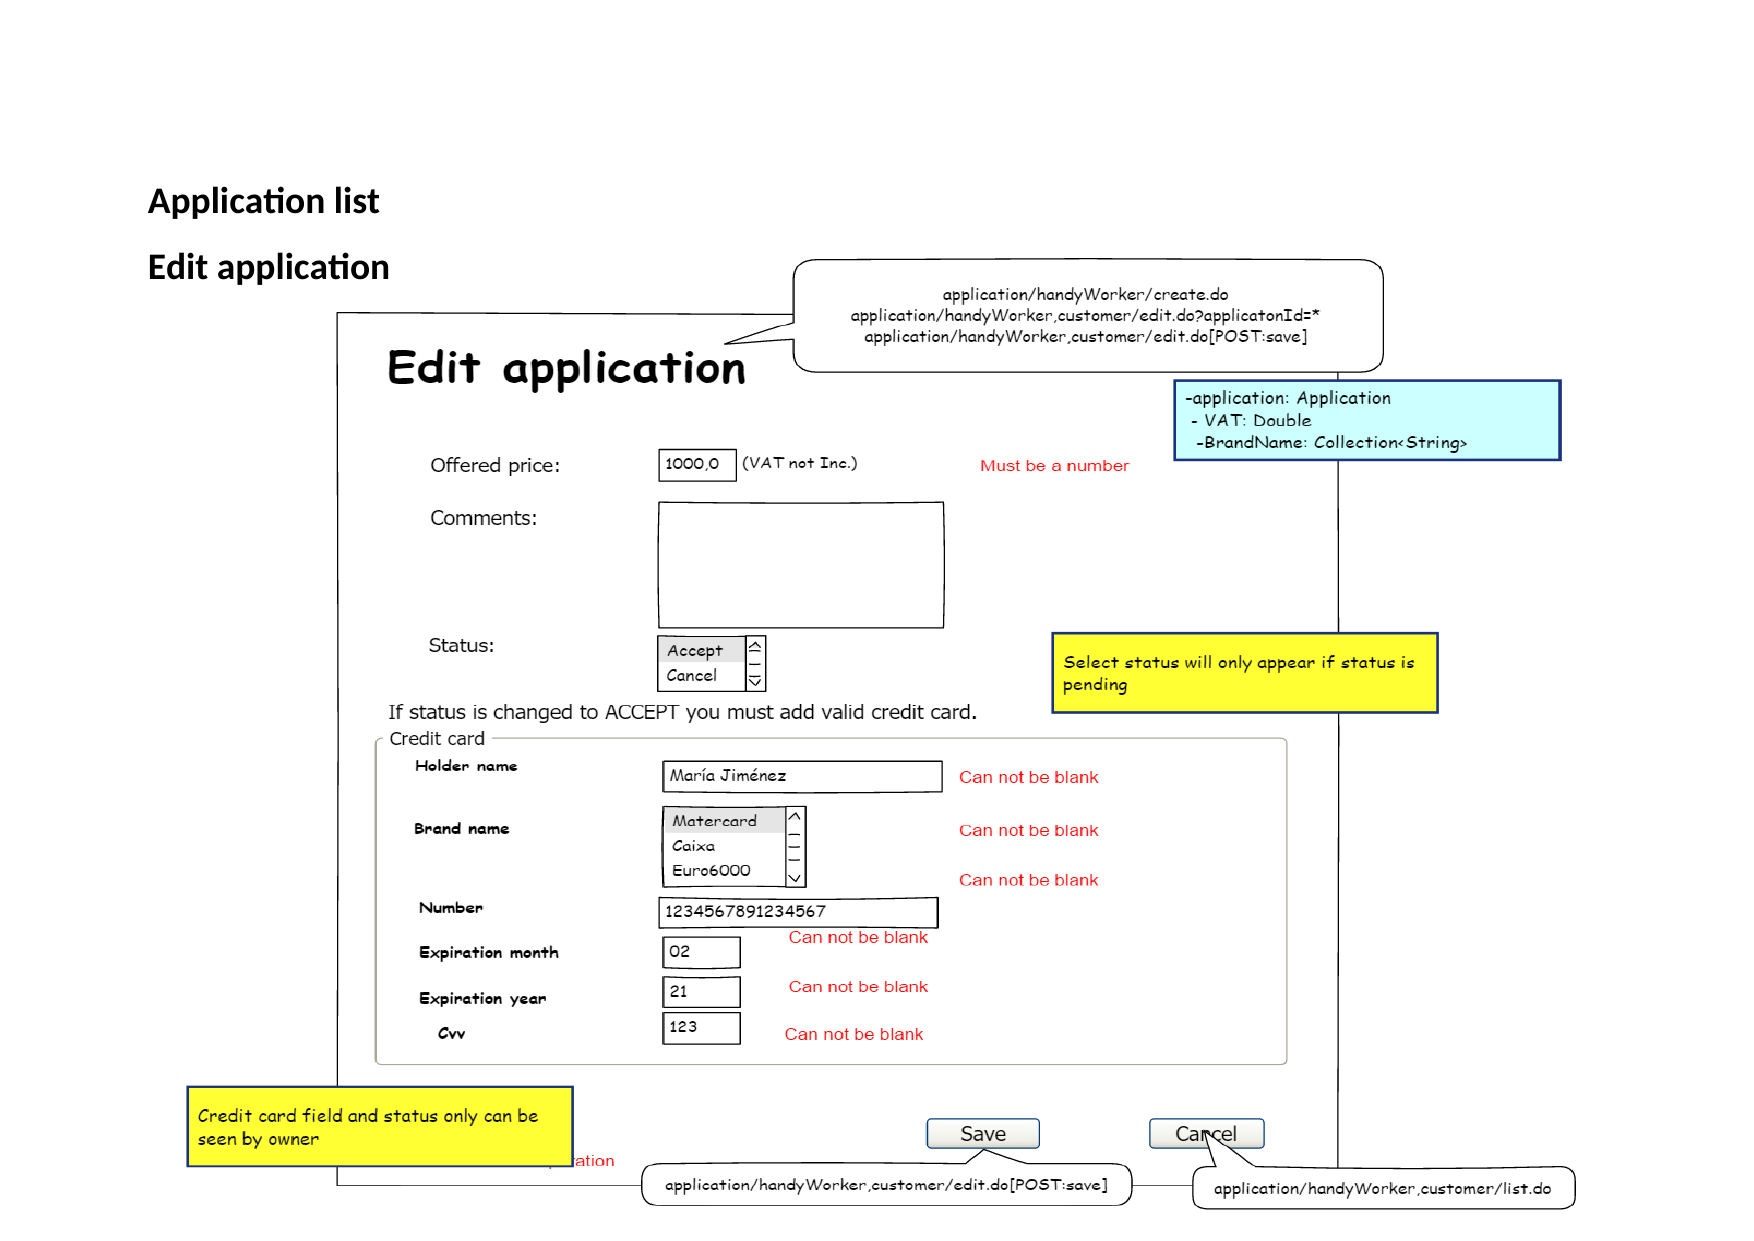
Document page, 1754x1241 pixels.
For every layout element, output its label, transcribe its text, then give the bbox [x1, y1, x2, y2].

picture [147, 246, 1624, 1241]
text Application list [148, 177, 1606, 223]
